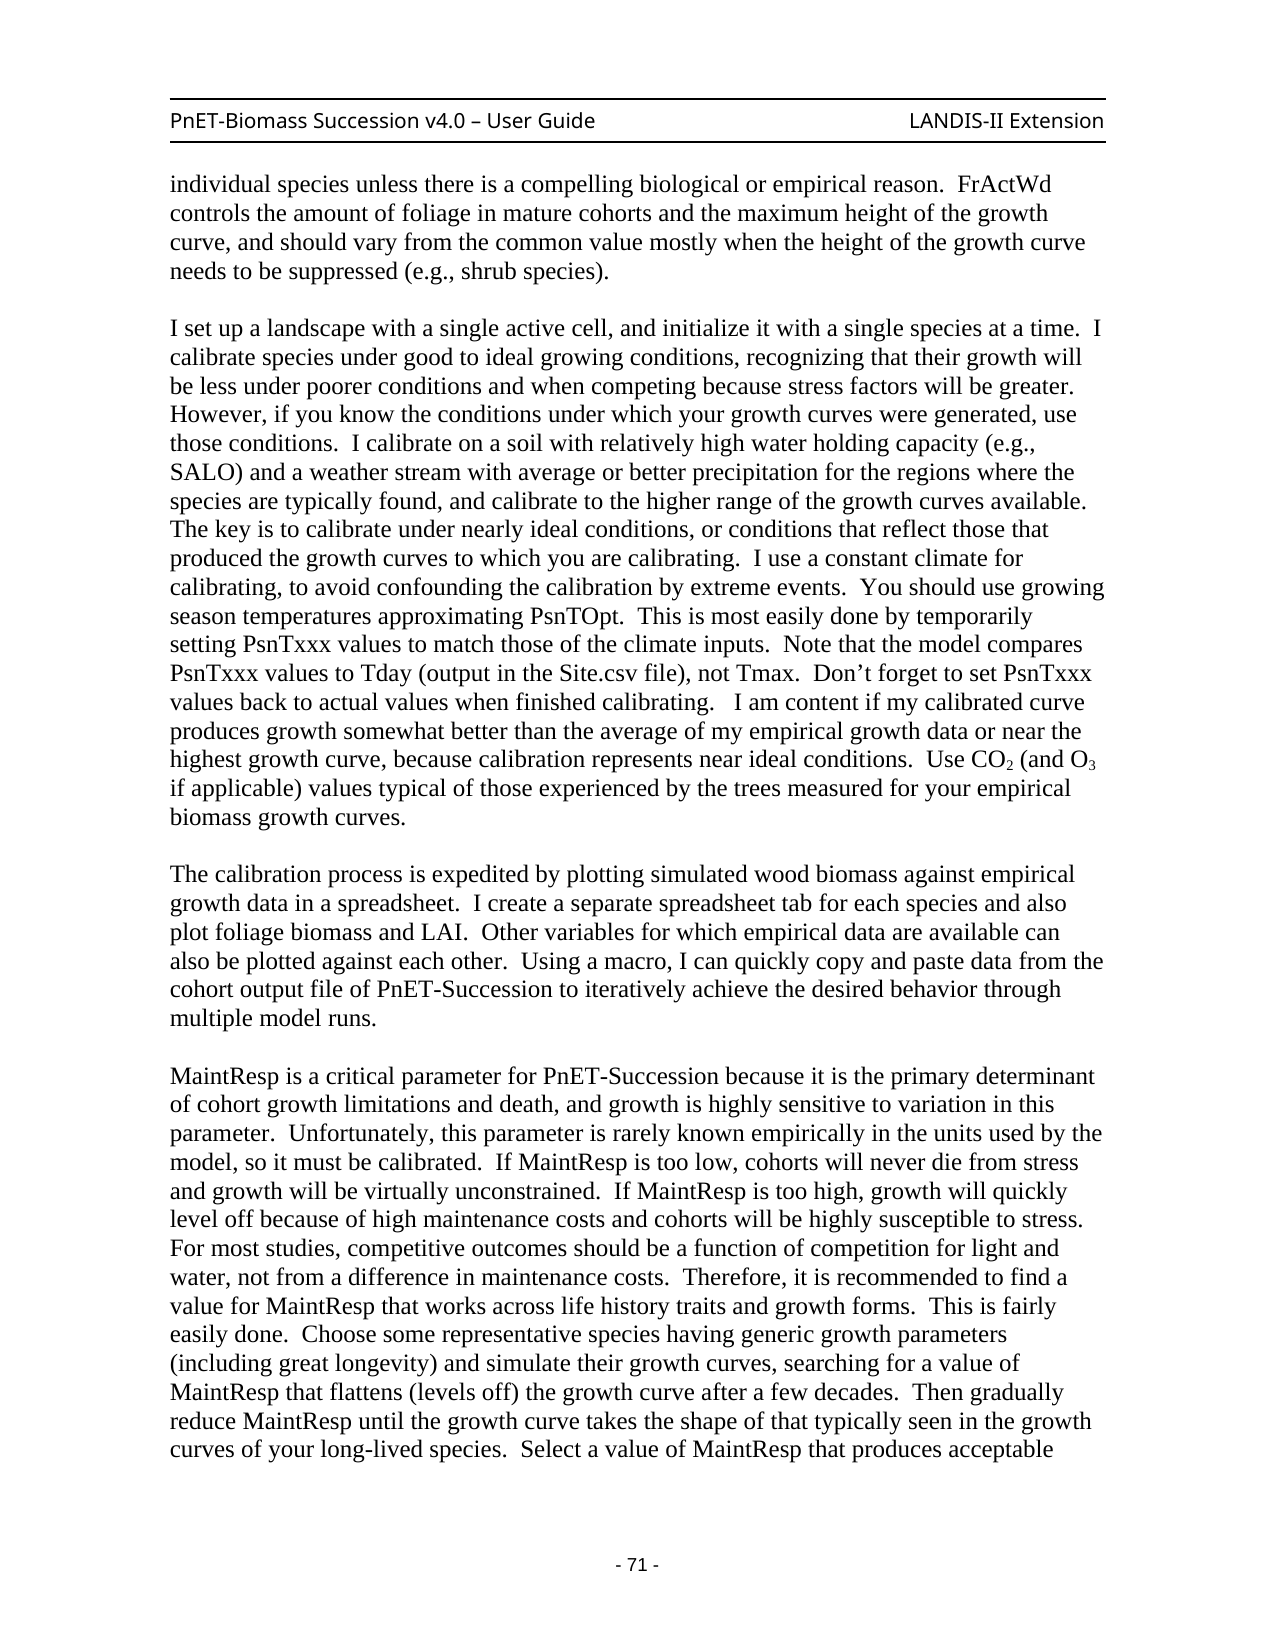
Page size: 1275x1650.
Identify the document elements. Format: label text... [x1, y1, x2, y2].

text The calibration process is expedited by plotting simulated wood biomass against empirical growth data in a spreadsheet. I create a separate spreadsheet tab for each species and also plot foliage biomass and LAI. Other variables for which empirical data are available can also be plotted against each other. Using a macro, I can quickly copy and paste data from the cohort output file of PnET-Succession to iteratively achieve the desired behavior through multiple model runs. [169, 859, 1106, 1032]
text I set up a landscape with a single active cell, and initialize it with a single species at a time. I calibrate species under good to ideal growing conditions, recognizing that their growth will be less under poorer conditions and when competing because stress factors will be greater. However, if you know the conditions under which your growth curves were generated, use those conditions. I calibrate on a soil with relatively high water holding capacity (e.g., SALO) and a weather stream with average or better precipitation for the regions where the species are typically found, and calibrate to the higher range of the growth curves available. The key is to calibrate under nearly ideal conditions, or conditions that reflect those that produced the growth curves to which you are calibrating. I use a constant climate for calibrating, to avoid confounding the calibration by extreme events. You should use growing season temperatures approximating PsnTOpt. This is most easily done by temporarily setting PsnTxxx values to match those of the climate inputs. Note that the model compares PsnTxxx values to Tday (output in the Site.csv file), not Tmax. Don’t forget to set PsnTxxx values back to actual values when finished calibrating. I am content if my calibrated curve produces growth somewhat better than the average of my empirical growth data or near the highest growth curve, because calibration represents near ideal conditions. Use CO2 (and O3 if applicable) values typical of those experienced by the trees measured for your empirical biomass growth curves. [169, 313, 1106, 831]
